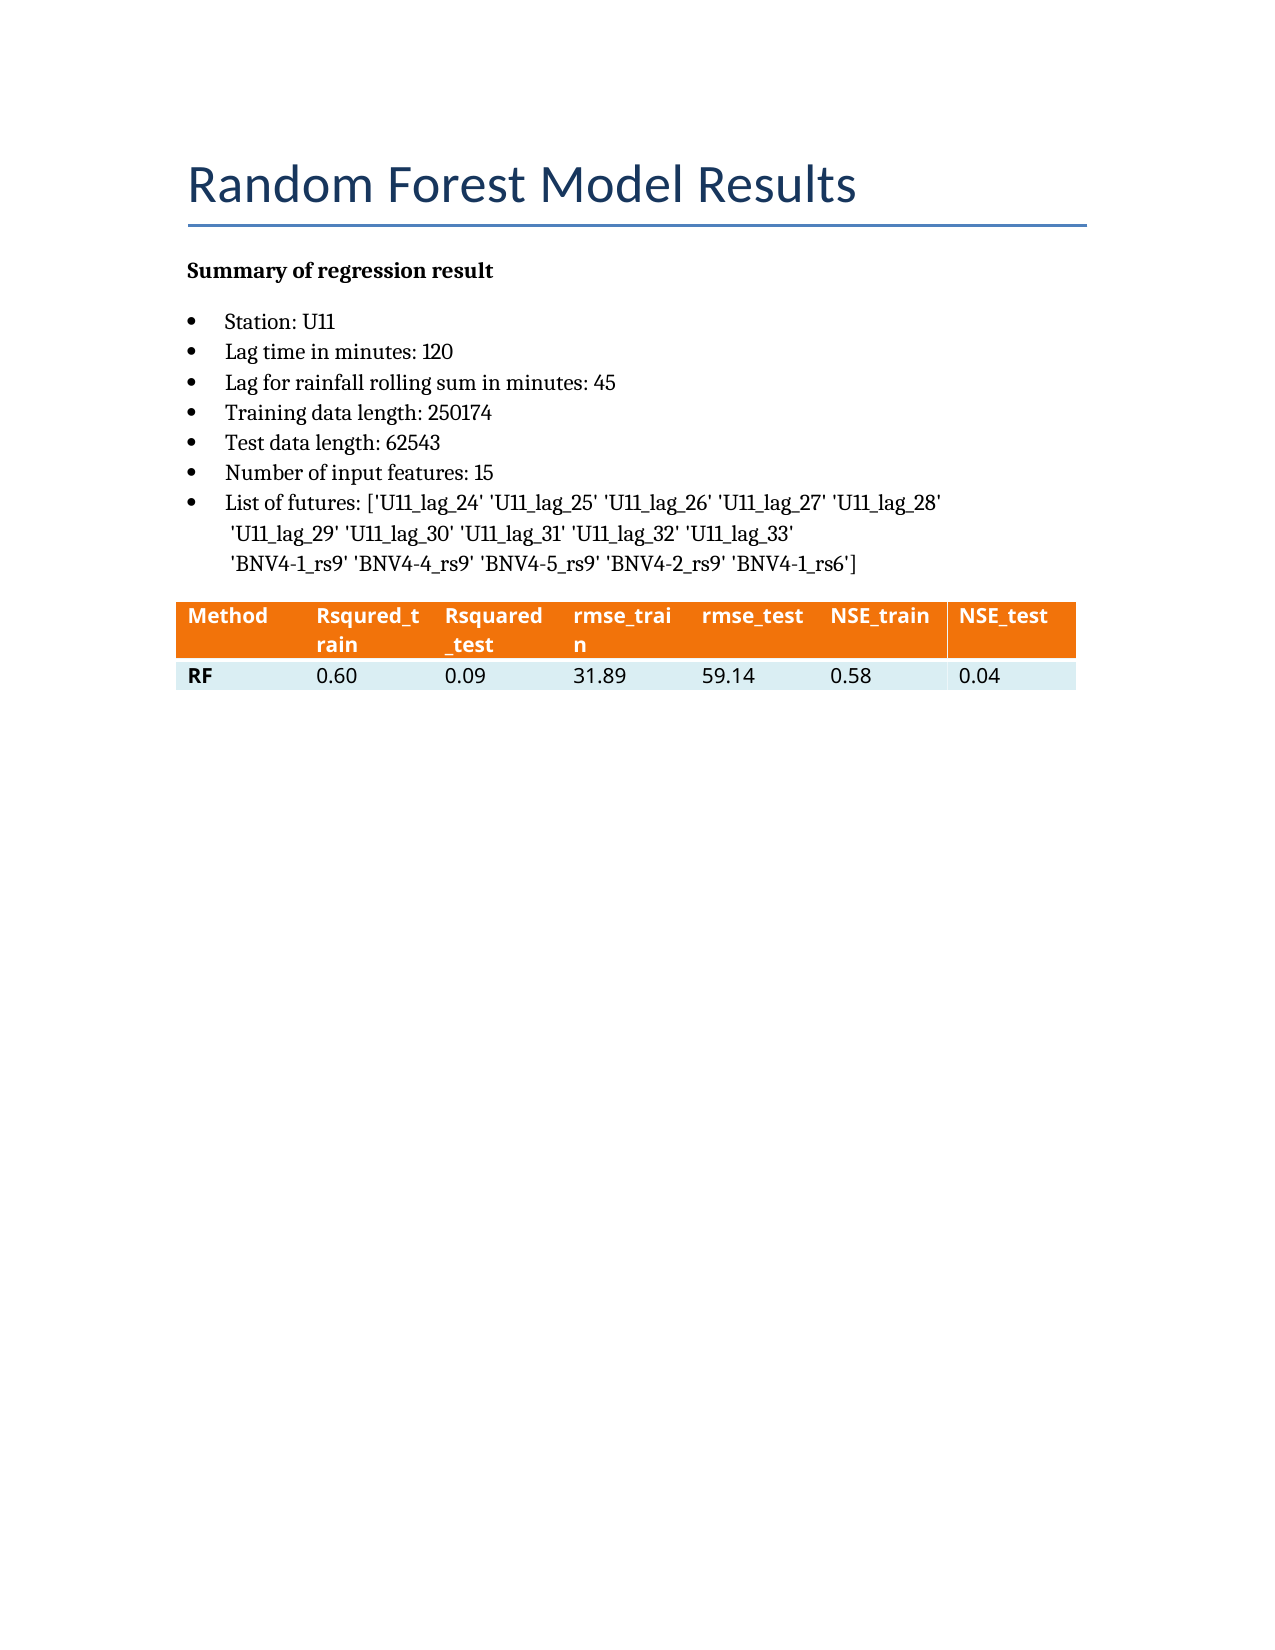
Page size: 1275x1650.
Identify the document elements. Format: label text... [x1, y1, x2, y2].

list Number of input features: 15 [187, 460, 1087, 486]
table_header NSE_train [819, 602, 947, 658]
table_cell RF [176, 662, 305, 690]
list Lag for rainfall rolling sum in minutes: 45 [187, 369, 1087, 396]
table_cell 31.89 [562, 662, 690, 690]
text Summary of regression result [187, 258, 1087, 284]
list List of futures: ['U11_lag_24' 'U11_lag_25' 'U11_lag_26' 'U11_lag_27' 'U11_lag_28' 'U11_lag_29' 'U11_lag_30' 'U11_lag_31' 'U11_lag_32' 'U11_lag_33' 'BNV4-1_rs9' 'BNV4-4_rs9' 'BNV4-5_rs9' 'BNV4-2_rs9' 'BNV4-1_rs6'] [187, 490, 1087, 577]
list Station: U11 [187, 309, 1087, 335]
list Test data length: 62543 [187, 430, 1087, 456]
list Training data length: 250174 [187, 399, 1087, 426]
table_cell 0.09 [433, 662, 562, 690]
title Random Forest Model Results [187, 150, 1087, 227]
table_header rmse_test [690, 602, 819, 658]
table_header Rsqured_train [305, 602, 433, 658]
table_cell 0.04 [948, 662, 1076, 690]
table_cell 0.58 [819, 662, 947, 690]
table_header Method [176, 602, 305, 658]
table_cell 59.14 [690, 662, 819, 690]
table_header rmse_train [562, 602, 690, 658]
table_header Rsquared_test [433, 602, 562, 658]
list Lag time in minutes: 120 [187, 339, 1087, 365]
table_header NSE_test [948, 602, 1076, 658]
table_cell 0.60 [305, 662, 433, 690]
